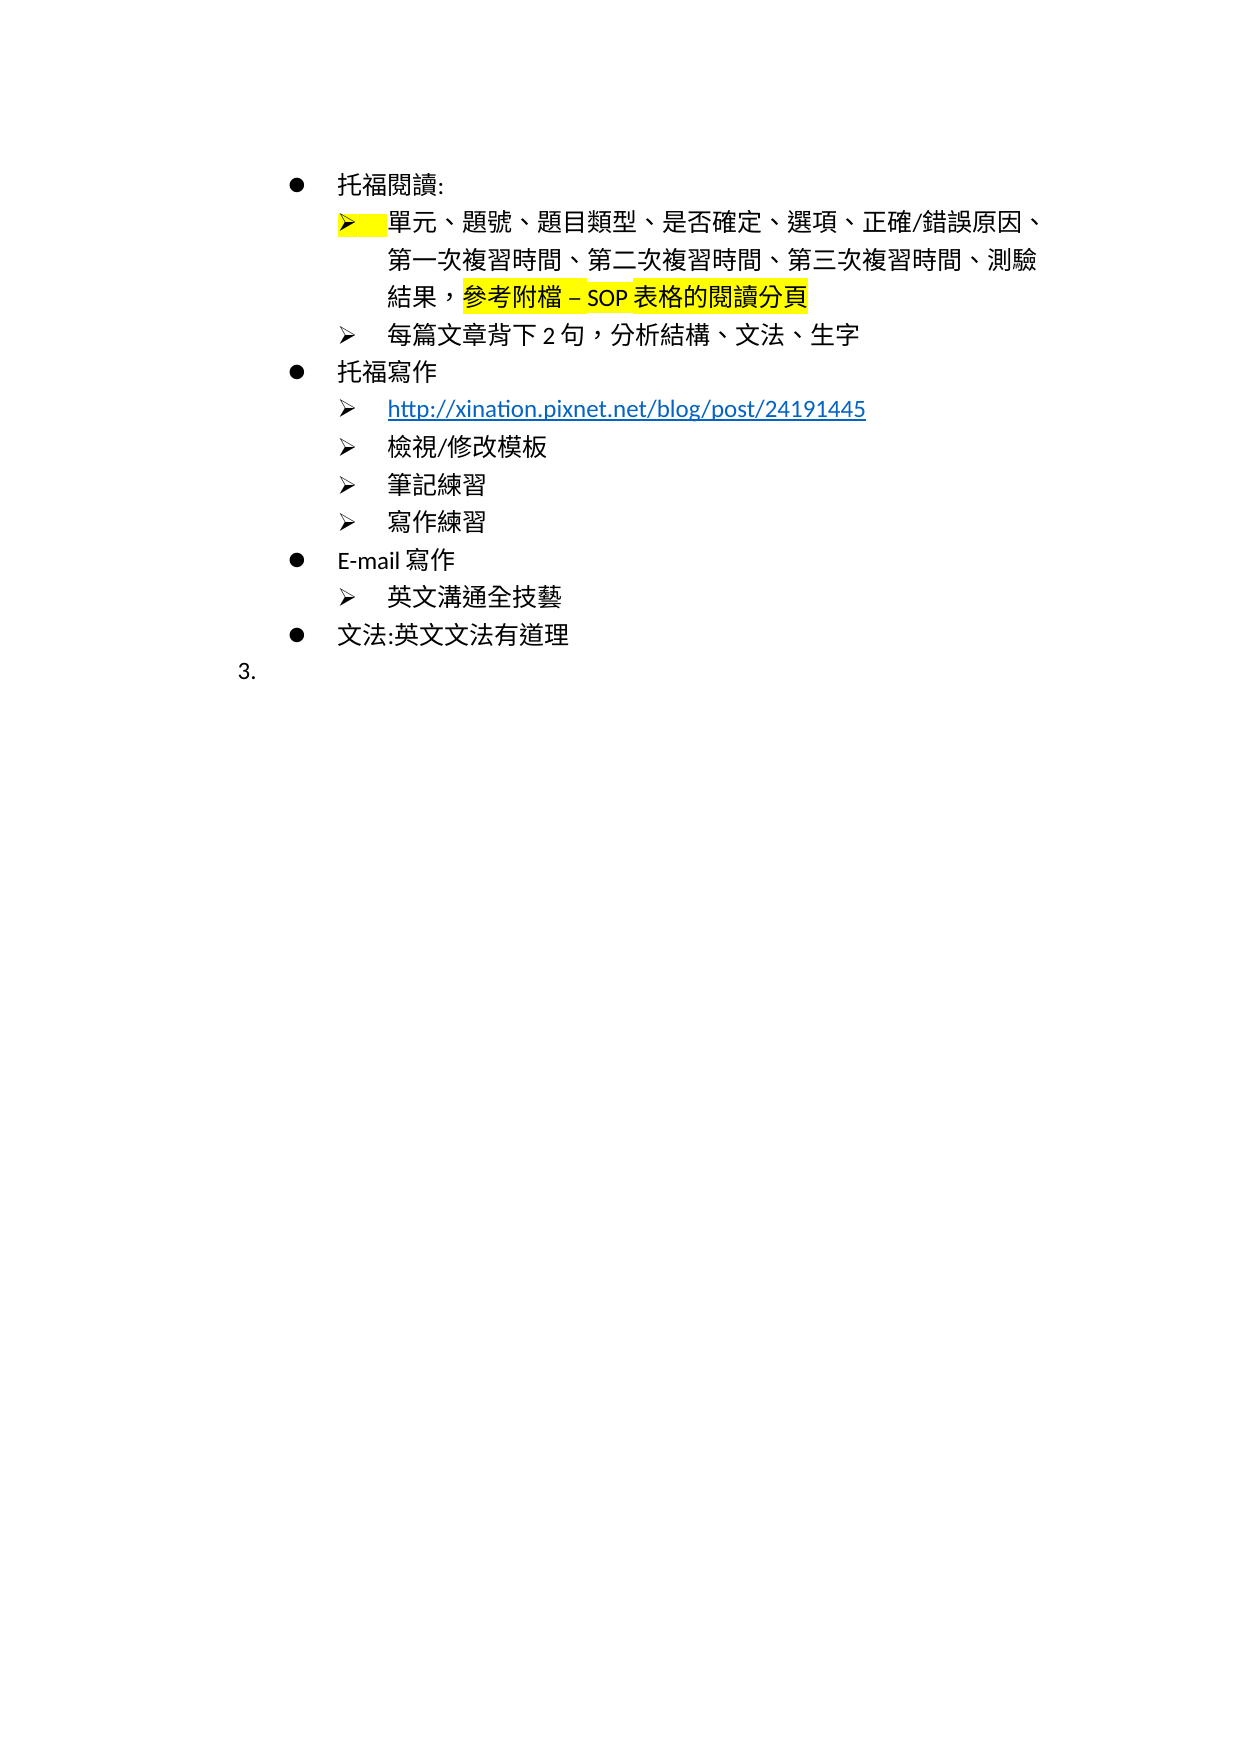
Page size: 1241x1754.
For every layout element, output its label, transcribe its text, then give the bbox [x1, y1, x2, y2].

list 托福閱讀: [287, 164, 1053, 202]
list 單元、題號、題目類型、是否確定、選項、正確/錯誤原因、第一次複習時間、第二次複習時間、第三次複習時間、測驗結果，參考附檔 – SOP表格的閱讀分頁 [337, 202, 1053, 314]
list http://xination.pixnet.net/blog/post/24191445 [337, 389, 1053, 427]
list 檢視/修改模板 [337, 427, 1053, 464]
list 筆記練習 [337, 464, 1053, 502]
list 每篇文章背下2句，分析結構、文法、生字 [337, 314, 1053, 352]
list 英文溝通全技藝 [337, 577, 1053, 614]
list E-mail寫作 [287, 539, 1053, 577]
list 文法:英文文法有道理 [287, 614, 1053, 652]
list 托福寫作 [287, 352, 1053, 389]
list 寫作練習 [337, 502, 1053, 539]
